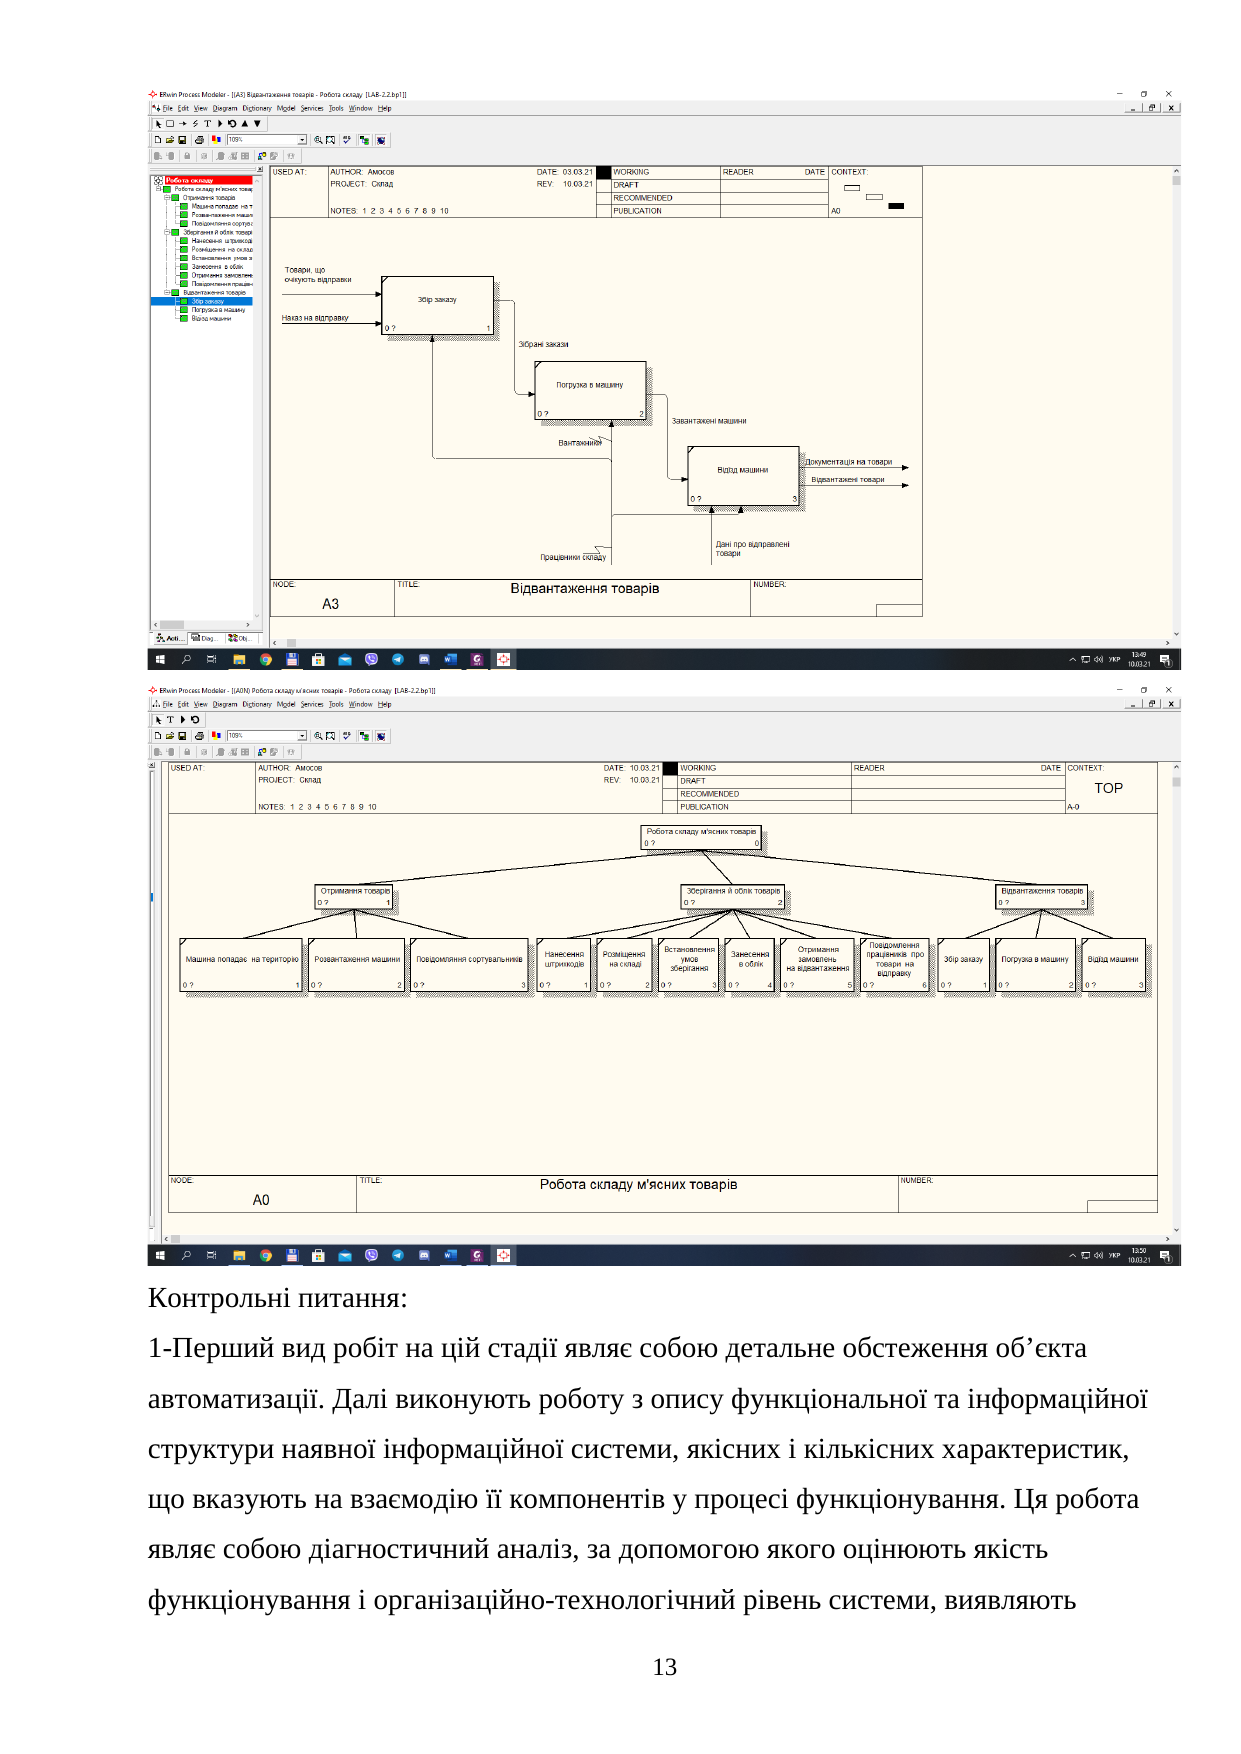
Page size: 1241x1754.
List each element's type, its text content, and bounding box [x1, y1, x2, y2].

text Контрольні питання: [148, 1280, 1181, 1314]
picture [147, 88, 1182, 670]
picture [147, 684, 1182, 1266]
text структури наявної інформаційної системи, якісних і кількісних характеристик, [148, 1431, 1181, 1464]
text 1-Перший вид робіт на цій стадії являє собою детальне обстеження об’єкта [148, 1330, 1181, 1364]
text функціонування і організаційно-технологічний рівень системи, виявляють [148, 1582, 1181, 1616]
text автоматизації. Далі виконують роботу з опису функціональної та інформаційної [148, 1381, 1181, 1414]
text являє собою діагностичний аналіз, за допомогою якого оцінюють якість [148, 1532, 1181, 1565]
text що вказують на взаємодію її компонентів у процесі функціонування. Ця робота [148, 1481, 1181, 1515]
